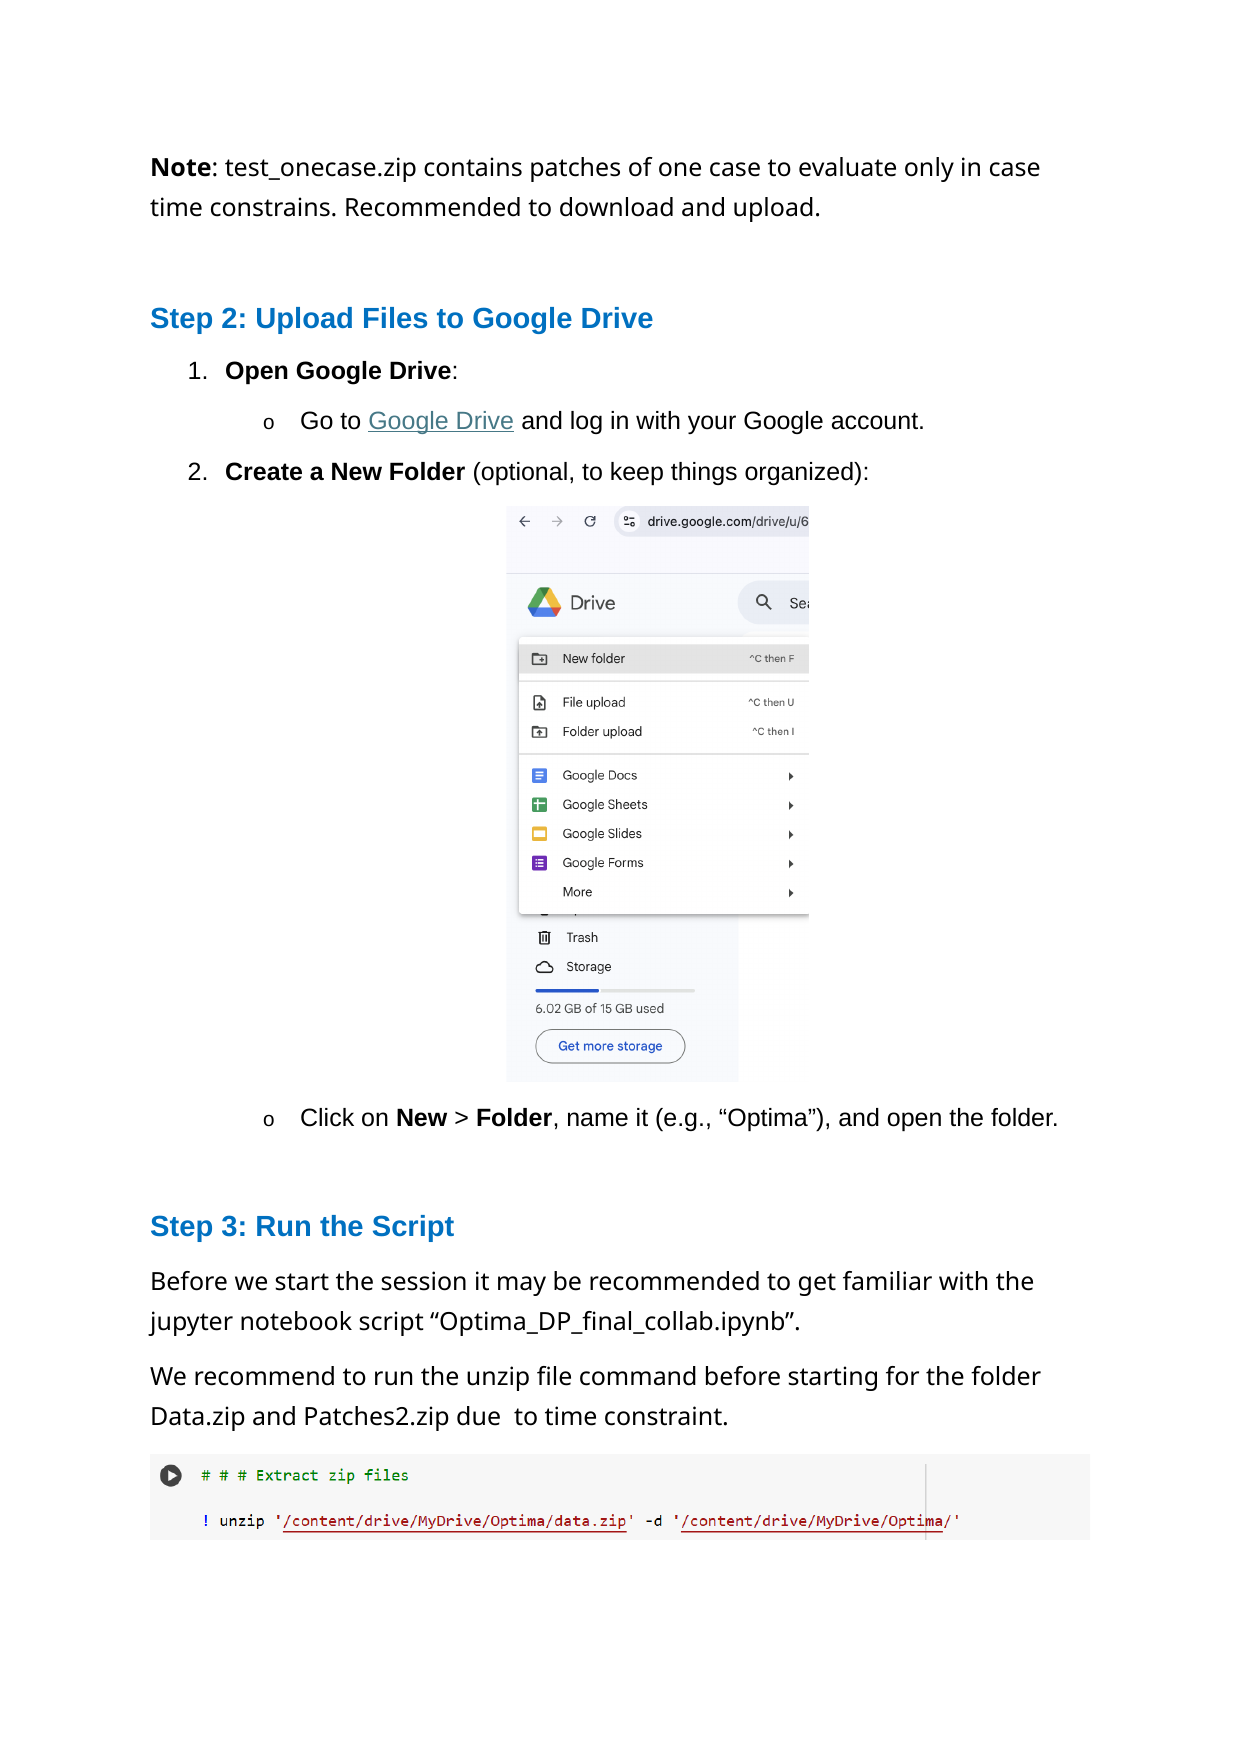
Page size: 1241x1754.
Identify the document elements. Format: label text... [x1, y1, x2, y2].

text We recommend to run the unzip file command before starting for the folder Data.zip and Patches2.zip due to time constraint. [150, 1359, 1090, 1432]
picture [506, 506, 809, 1082]
text Note: test_onecase.zip contains patches of one case to evaluate only in case time constrains. Recommended to download and upload. [150, 150, 1090, 223]
list Go to Google Drive and log in with your Google account. [262, 406, 1090, 435]
text Step 3: Run the Script [150, 1209, 1090, 1242]
list Create a New Folder (optional, to keep things organized): [187, 456, 1090, 485]
text Step 2: Upload Files to Google Drive [150, 301, 1090, 334]
list Click on New > Folder, name it (e.g., “Optima”), and open the folder. [262, 1103, 1090, 1133]
picture [150, 1454, 1091, 1540]
list Open Google Drive: [187, 356, 1090, 385]
text Before we start the session it may be recommended to get familiar with the jupyter notebook script “Optima_DP_final_collab.ipynb”. [150, 1264, 1090, 1337]
